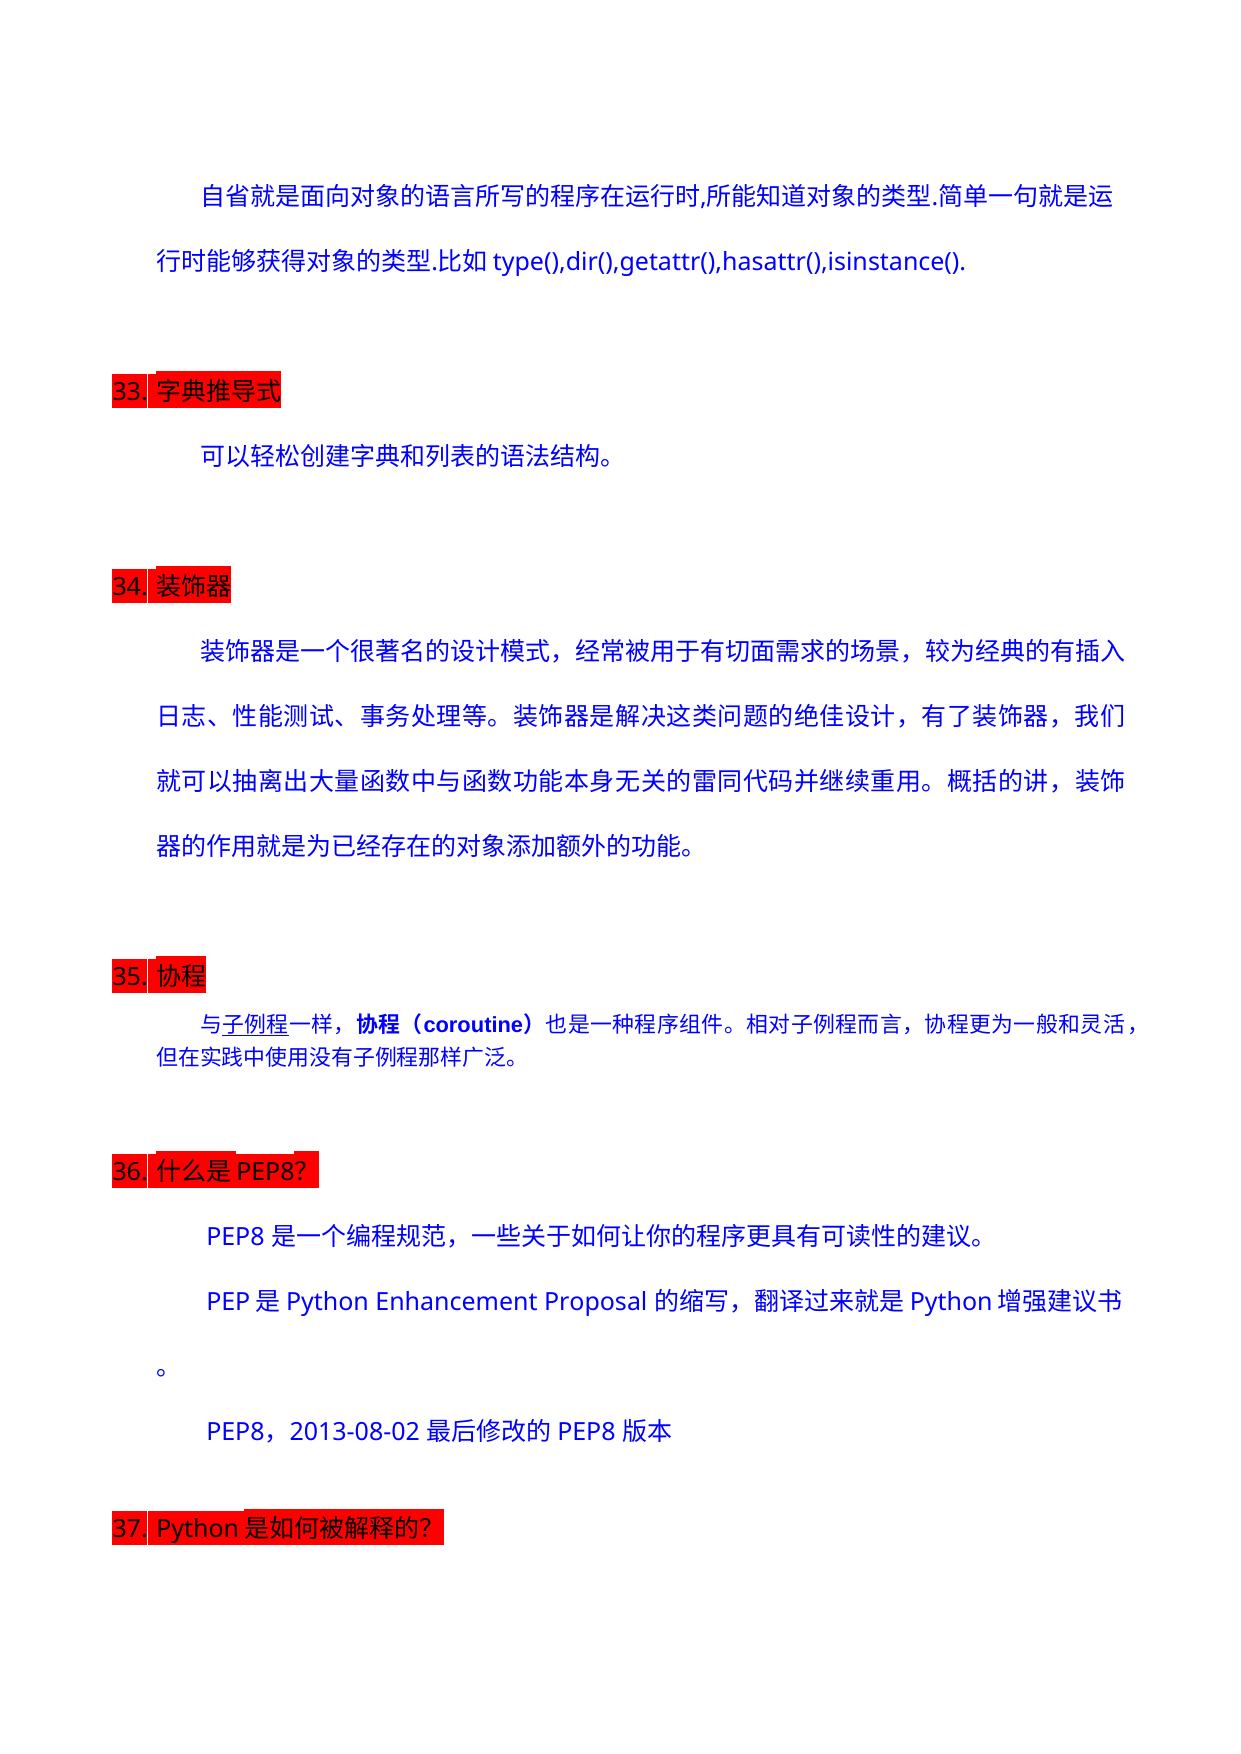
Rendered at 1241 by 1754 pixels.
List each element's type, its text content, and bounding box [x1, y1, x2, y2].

text 装饰器是一个很著名的设计模式，经常被用于有切面需求的场景，较为经典的有插入日志、性能测试、事务处理等。装饰器是解决这类问题的绝佳设计，有了装饰器，我们就可以抽离出大量函数中与函数功能本身无关的雷同代码并继续重用。概括的讲，装饰器的作用就是为已经存在的对象添加额外的功能。 [156, 617, 1128, 877]
list 装饰器 [112, 552, 1128, 617]
text PEP是 Python Enhancement Proposal 的缩写，翻译过来就是 Python增强建议书 。 [156, 1267, 1128, 1397]
text 可以轻松创建字典和列表的语法结构。 [156, 422, 1128, 487]
list 字典推导式 [112, 357, 1128, 422]
text 与子例程一样，协程（coroutine）也是一种程序组件。相对子例程而言，协程更为一般和灵活，但在实践中使用没有子例程那样广泛。 [156, 1007, 1128, 1072]
list 什么是PEP8？ [112, 1137, 1128, 1202]
text 自省就是面向对象的语言所写的程序在运行时,所能知道对象的类型.简单一句就是运行时能够获得对象的类型.比如type(),dir(),getattr(),hasattr(),isinstance(). [156, 162, 1128, 292]
list Python是如何被解释的？ [112, 1494, 1128, 1559]
list 协程 [112, 942, 1128, 1007]
text PEP8，2013-08-02 最后修改的 PEP8 版本 [156, 1397, 1128, 1462]
text PEP8 是一个编程规范，一些关于如何让你的程序更具有可读性的建议。 [156, 1202, 1128, 1267]
